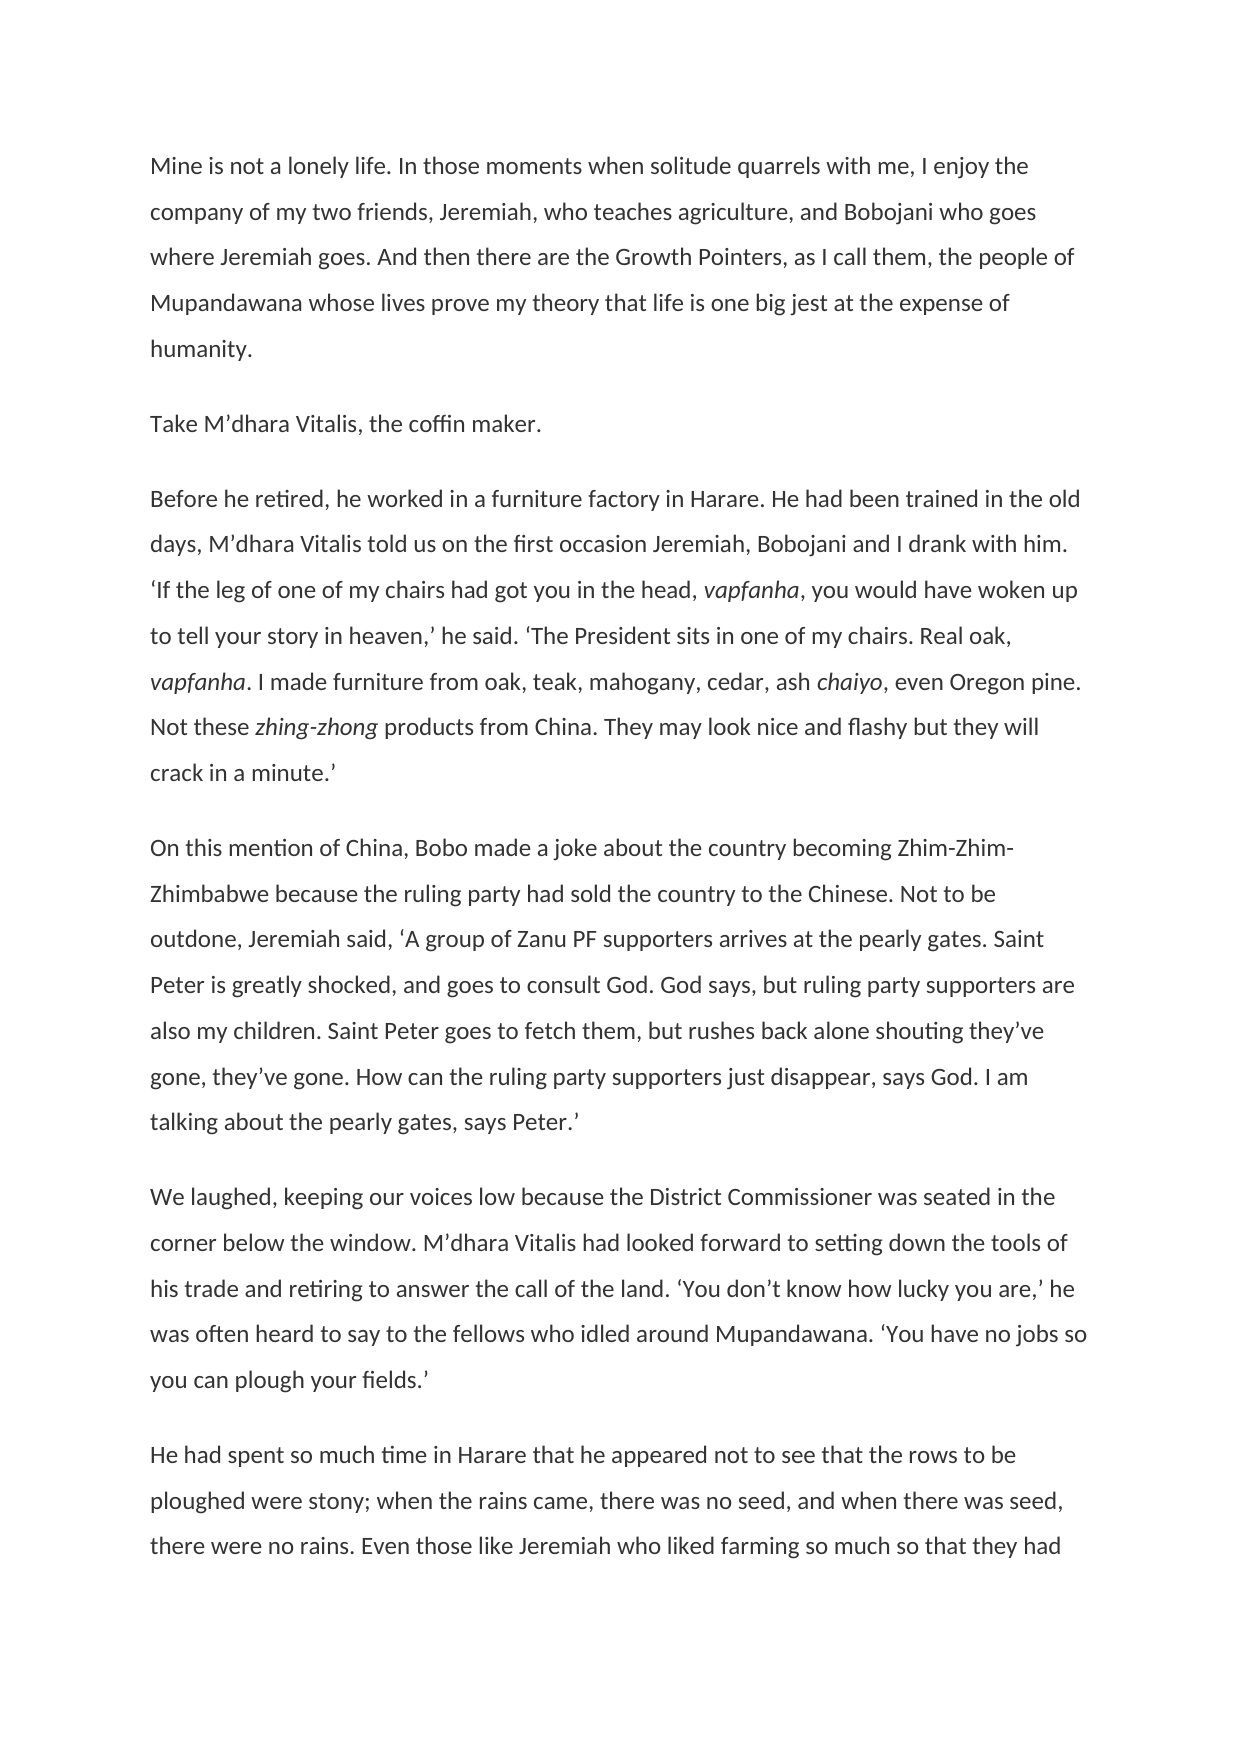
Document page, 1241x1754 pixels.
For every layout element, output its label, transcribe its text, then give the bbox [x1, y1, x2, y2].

text Mine is not a lonely life. In those moments when solitude quarrels with me, I enjoy the company of my two friends, Jeremiah, who teaches agriculture, and Bobojani who goes where Jeremiah goes. And then there are the Growth Pointers, as I call them, the people of Mupandawana whose lives prove my theory that life is one big jest at the expense of humanity. [150, 150, 1090, 363]
text We laughed, keeping our voices low because the District Commissioner was seated in the corner below the window. M’dhara Vitalis had looked forward to setting down the tools of his trade and retiring to answer the call of the land. ‘You don’t know how lucky you are,’ he was often heard to say to the fellows who idled around Mupandawana. ‘You have no jobs so you can plough your fields.’ [150, 1181, 1090, 1395]
text Take M’dhara Vitalis, the coffin maker. [150, 408, 1090, 438]
text Before he retired, he worked in a furniture factory in Harare. He had been trained in the old days, M’dhara Vitalis told us on the first occasion Jeremiah, Bobojani and I drank with him. ‘If the leg of one of my chairs had got you in the head, vapfanha, you would have woken up to tell your story in heaven,’ he said. ‘The President sits in one of my chairs. Real oak, vapfanha. I made furniture from oak, teak, mahogany, cedar, ash chaiyo, even Oregon pine. Not these zhing-zhong products from China. They may look nice and flashy but they will crack in a minute.’ [150, 483, 1090, 788]
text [150, 1439, 1090, 1561]
text On this mention of China, Bobo made a joke about the country becoming Zhim-Zhim-Zhimbabwe because the ruling party had sold the country to the Chinese. Not to be outdone, Jeremiah said, ‘A group of Zanu PF supporters arrives at the pearly gates. Saint Peter is greatly shocked, and goes to consult God. God says, but ruling party supporters are also my children. Saint Peter goes to fetch them, but rushes back alone shouting they’ve gone, they’ve gone. How can the ruling party supporters just disappear, says God. I am talking about the pearly gates, says Peter.’ [150, 832, 1090, 1137]
